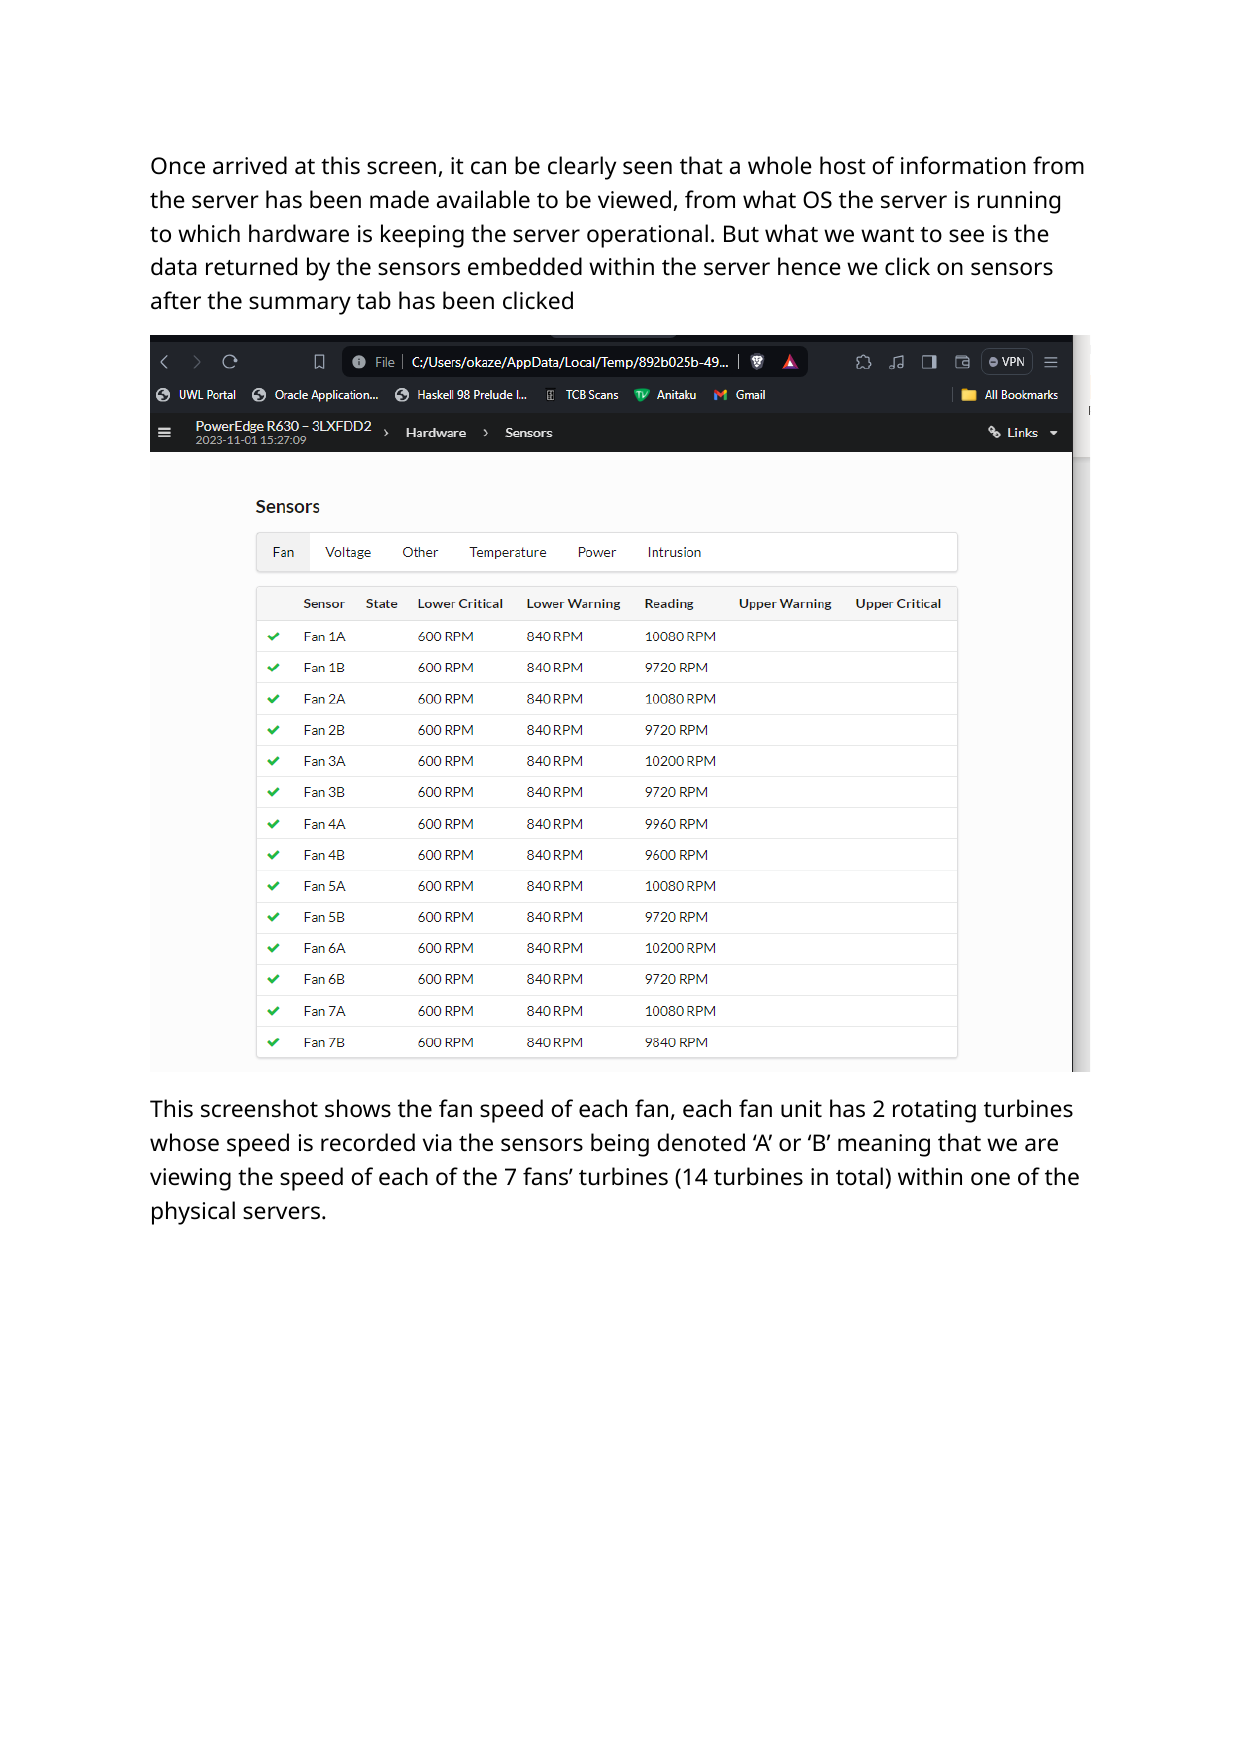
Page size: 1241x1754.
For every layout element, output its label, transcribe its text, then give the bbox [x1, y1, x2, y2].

text This screenshot shows the fan speed of each fan, each fan unit has 2 rotating turbines whose speed is recorded via the sensors being denoted ‘A’ or ‘B’ meaning that we are viewing the speed of each of the 7 fans’ turbines (14 turbines in total) within one of the physical servers. [150, 1072, 1090, 1226]
text Once arrived at this screen, it can be clearly seen that a whole host of information from the server has been made available to be viewed, from what OS the server is running to which hardware is keeping the server operational. But what we want to see is the data returned by the sensors embedded within the server hence we click on sensors after the summary tab has been clicked [150, 150, 1090, 316]
picture [150, 335, 1091, 1072]
